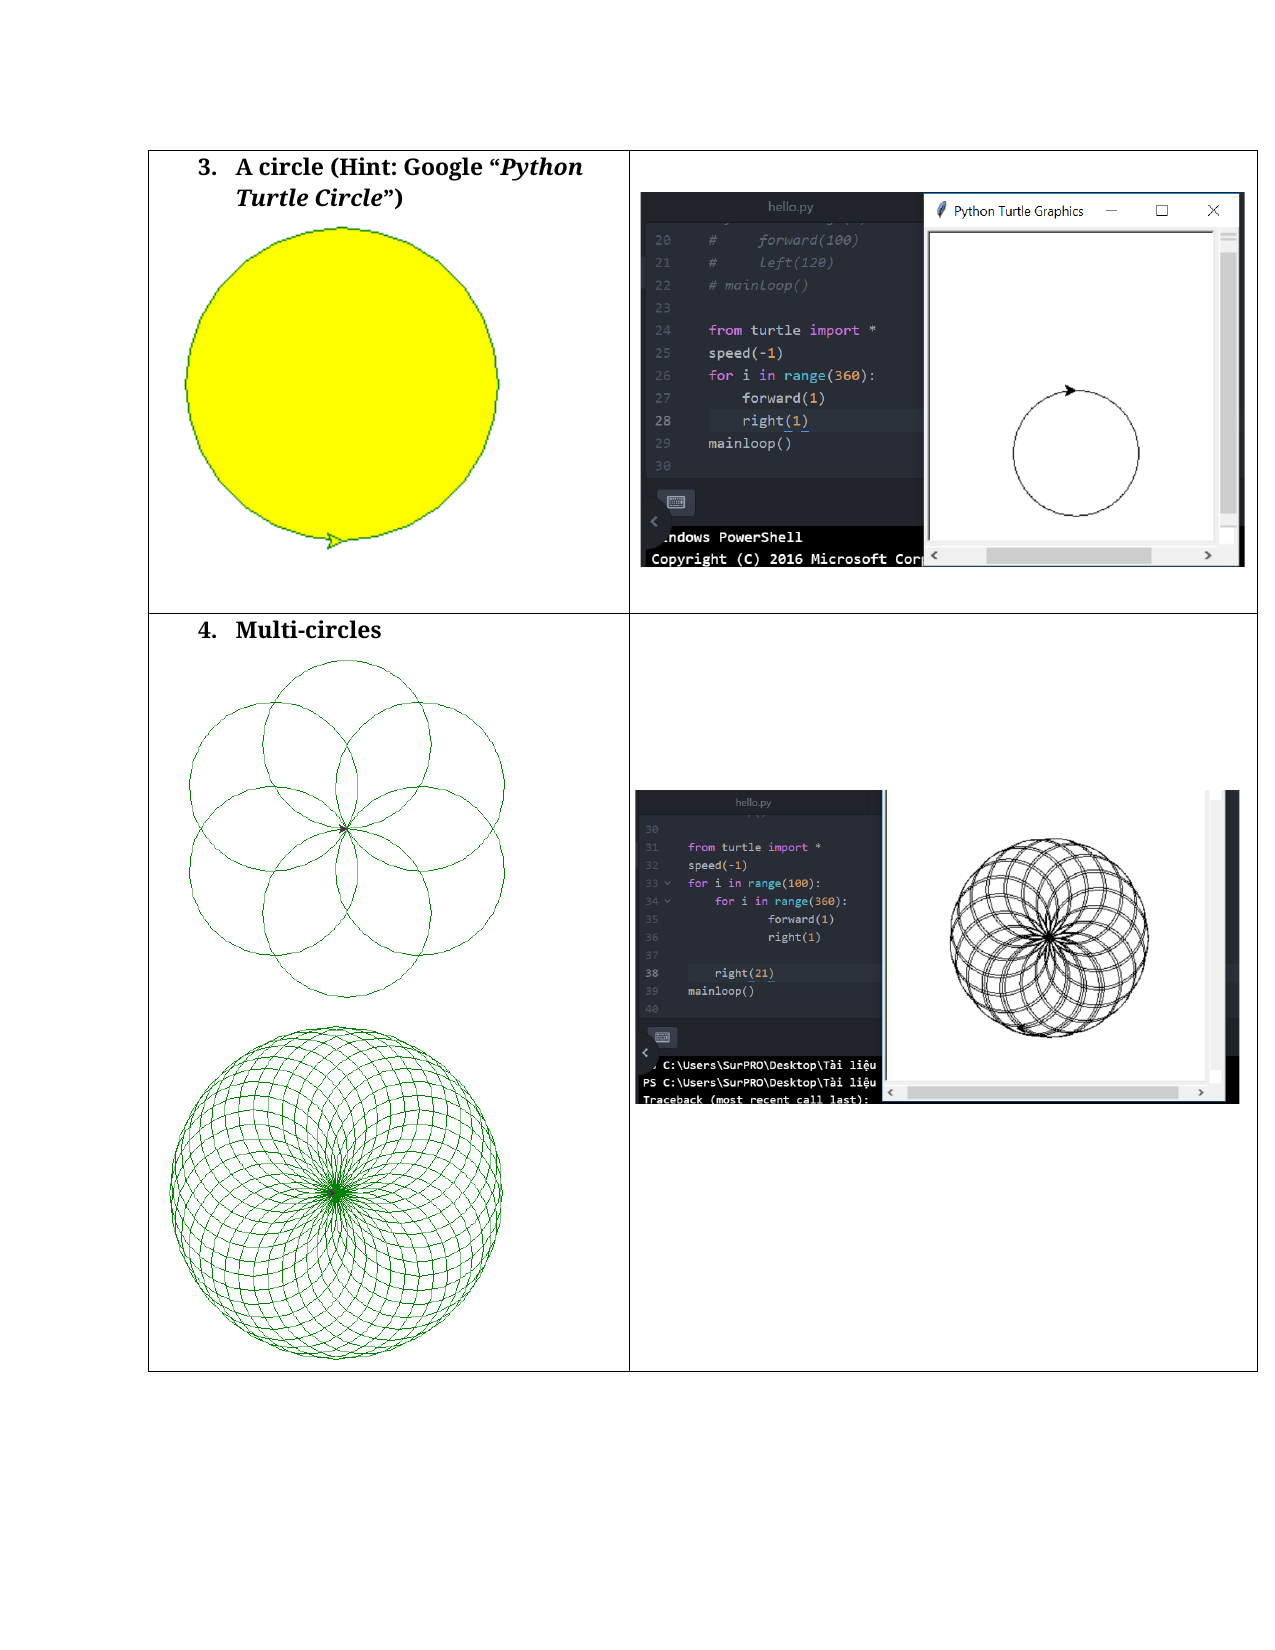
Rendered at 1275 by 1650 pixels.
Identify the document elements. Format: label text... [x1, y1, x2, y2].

picture [640, 192, 1245, 567]
table_cell A circle (Hint: Google “Python Turtle Circle”) [149, 151, 629, 612]
picture [160, 213, 545, 561]
table_cell [630, 151, 1257, 612]
table_cell [630, 614, 1257, 1371]
picture [160, 644, 527, 1371]
table_cell Multi-circles [149, 614, 629, 1371]
picture [635, 790, 1240, 1104]
